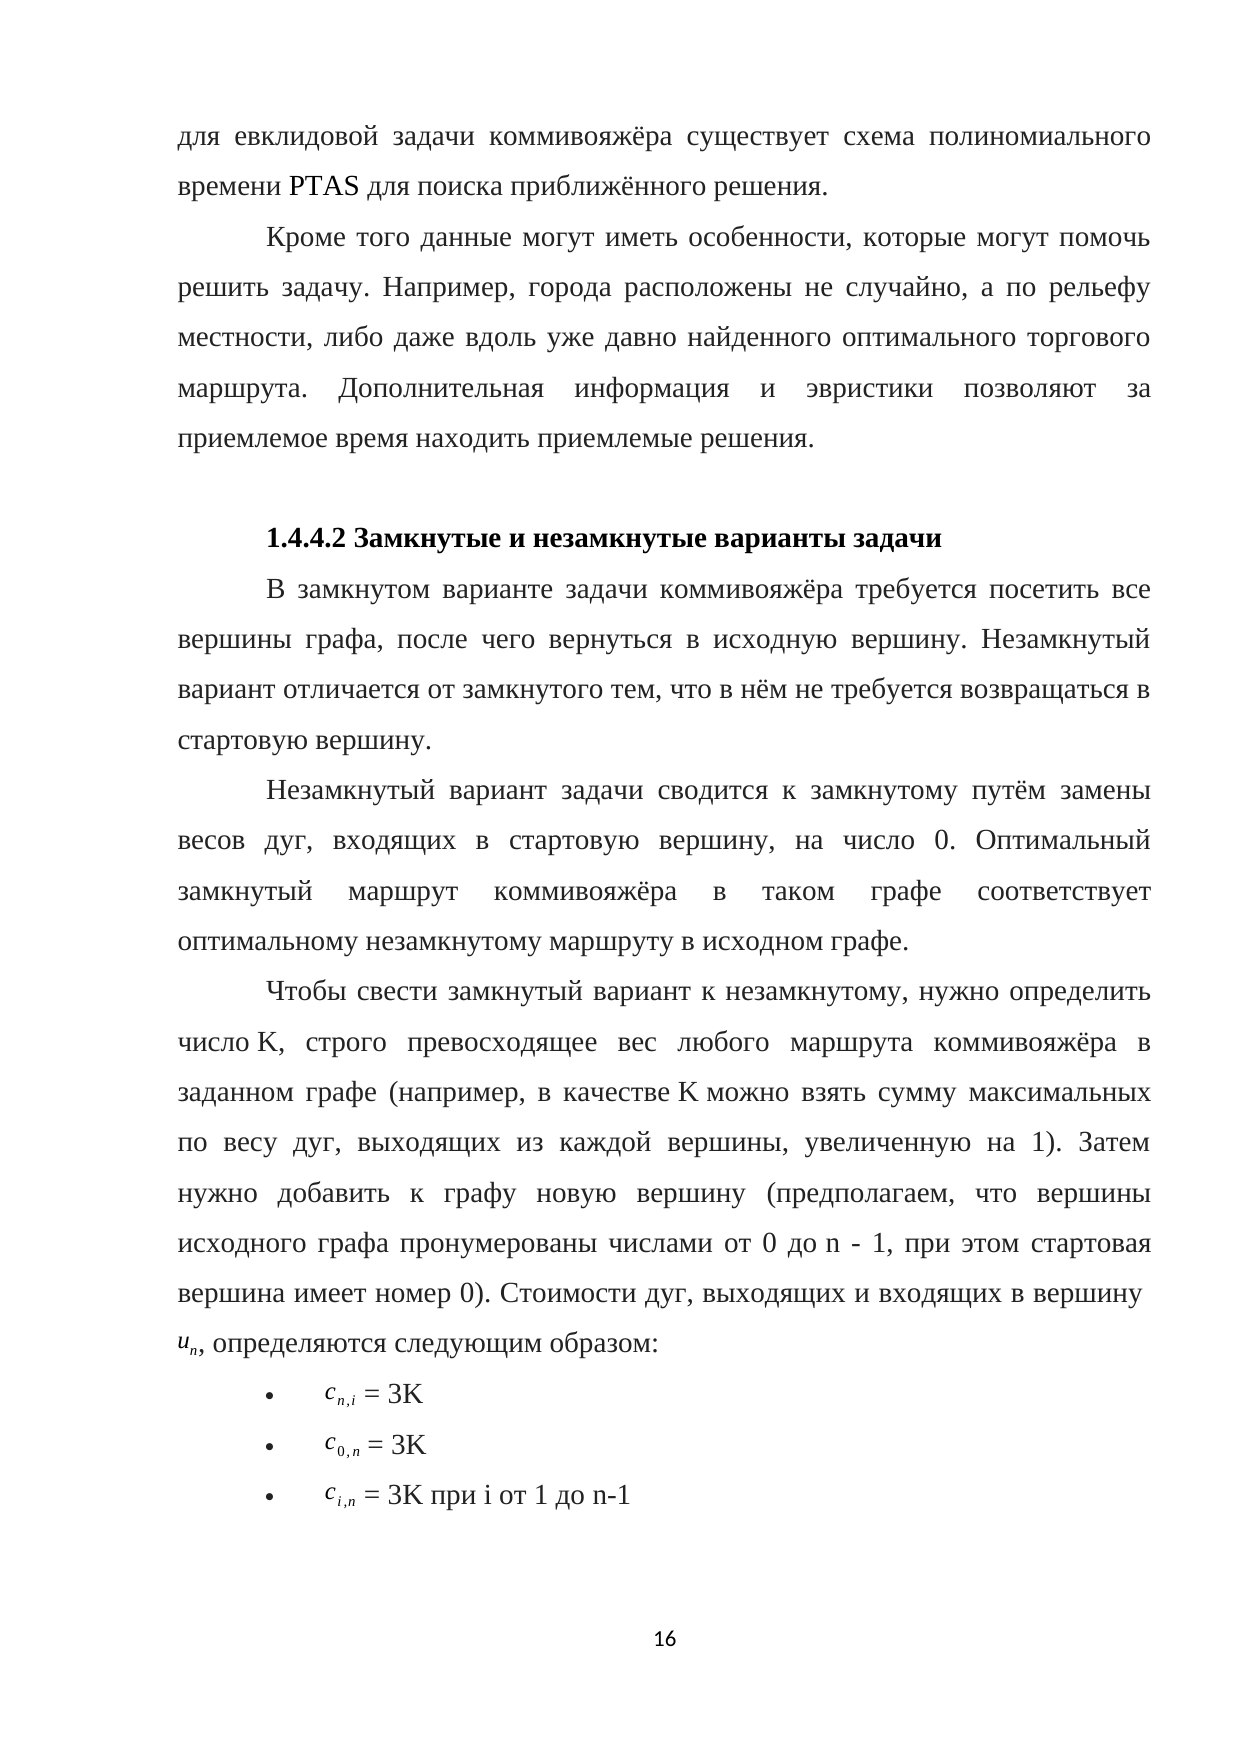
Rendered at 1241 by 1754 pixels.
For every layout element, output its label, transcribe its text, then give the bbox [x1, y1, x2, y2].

text Незамкнутый вариант задачи сводится к замкнутому путём замены весов дуг, входящих в стартовую вершину, на число 0. Оптимальный замкнутый маршрут коммивояжёра в таком графе соответствует оптимальному незамкнутому маршруту в исходном графе. [177, 772, 1152, 957]
text Кроме того данные могут иметь особенности, которые могут помочь решить задачу. Например, города расположены не случайно, а по рельефу местности, либо даже вдоль уже давно найденного оптимального торгового маршрута. Дополнительная информация и эвристики позволяют за приемлемое время находить приемлемые решения. [177, 219, 1152, 453]
list {\displaystyle c_{n,i}=3K} = 3K [177, 1376, 1152, 1410]
text Чтобы свести замкнутый вариант к незамкнутому, нужно определить число {\displaystyle K}K, строго превосходящее вес любого маршрута коммивояжёра в заданном графе (например, в качестве {\displaystyle K}K можно взять сумму максимальных по весу дуг, выходящих из каждой вершины, увеличенную на 1). Затем нужно добавить к графу новую вершину{\displaystyle v_{n}} (предполагаем, что вершины исходного графа пронумерованы числами от 0 до {\displaystyle n-1}n - 1, при этом стартовая вершина имеет номер 0). Стоимости дуг, выходящих и входящих в вершину {\displaystyle v_{n}}, определяются следующим образом: [177, 973, 1152, 1360]
text В замкнутом варианте задачи коммивояжёра требуется посетить все вершины графа, после чего вернуться в исходную вершину. Незамкнутый вариант отличается от замкнутого тем, что в нём не требуется возвращаться в стартовую вершину. [177, 571, 1152, 755]
text 1.4.4.2 Замкнутые и незамкнутые варианты задачи [177, 521, 1152, 554]
list {\displaystyle c_{0,n}=3K} = 3K [177, 1427, 1152, 1460]
list {\displaystyle c_{i,n}=c_{i,0}+2K} = 3K при {\displaystyle i}i от {\displaystyle 1}1 до {\displaystyle n-1}n-1 [177, 1477, 1152, 1511]
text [177, 118, 1152, 202]
